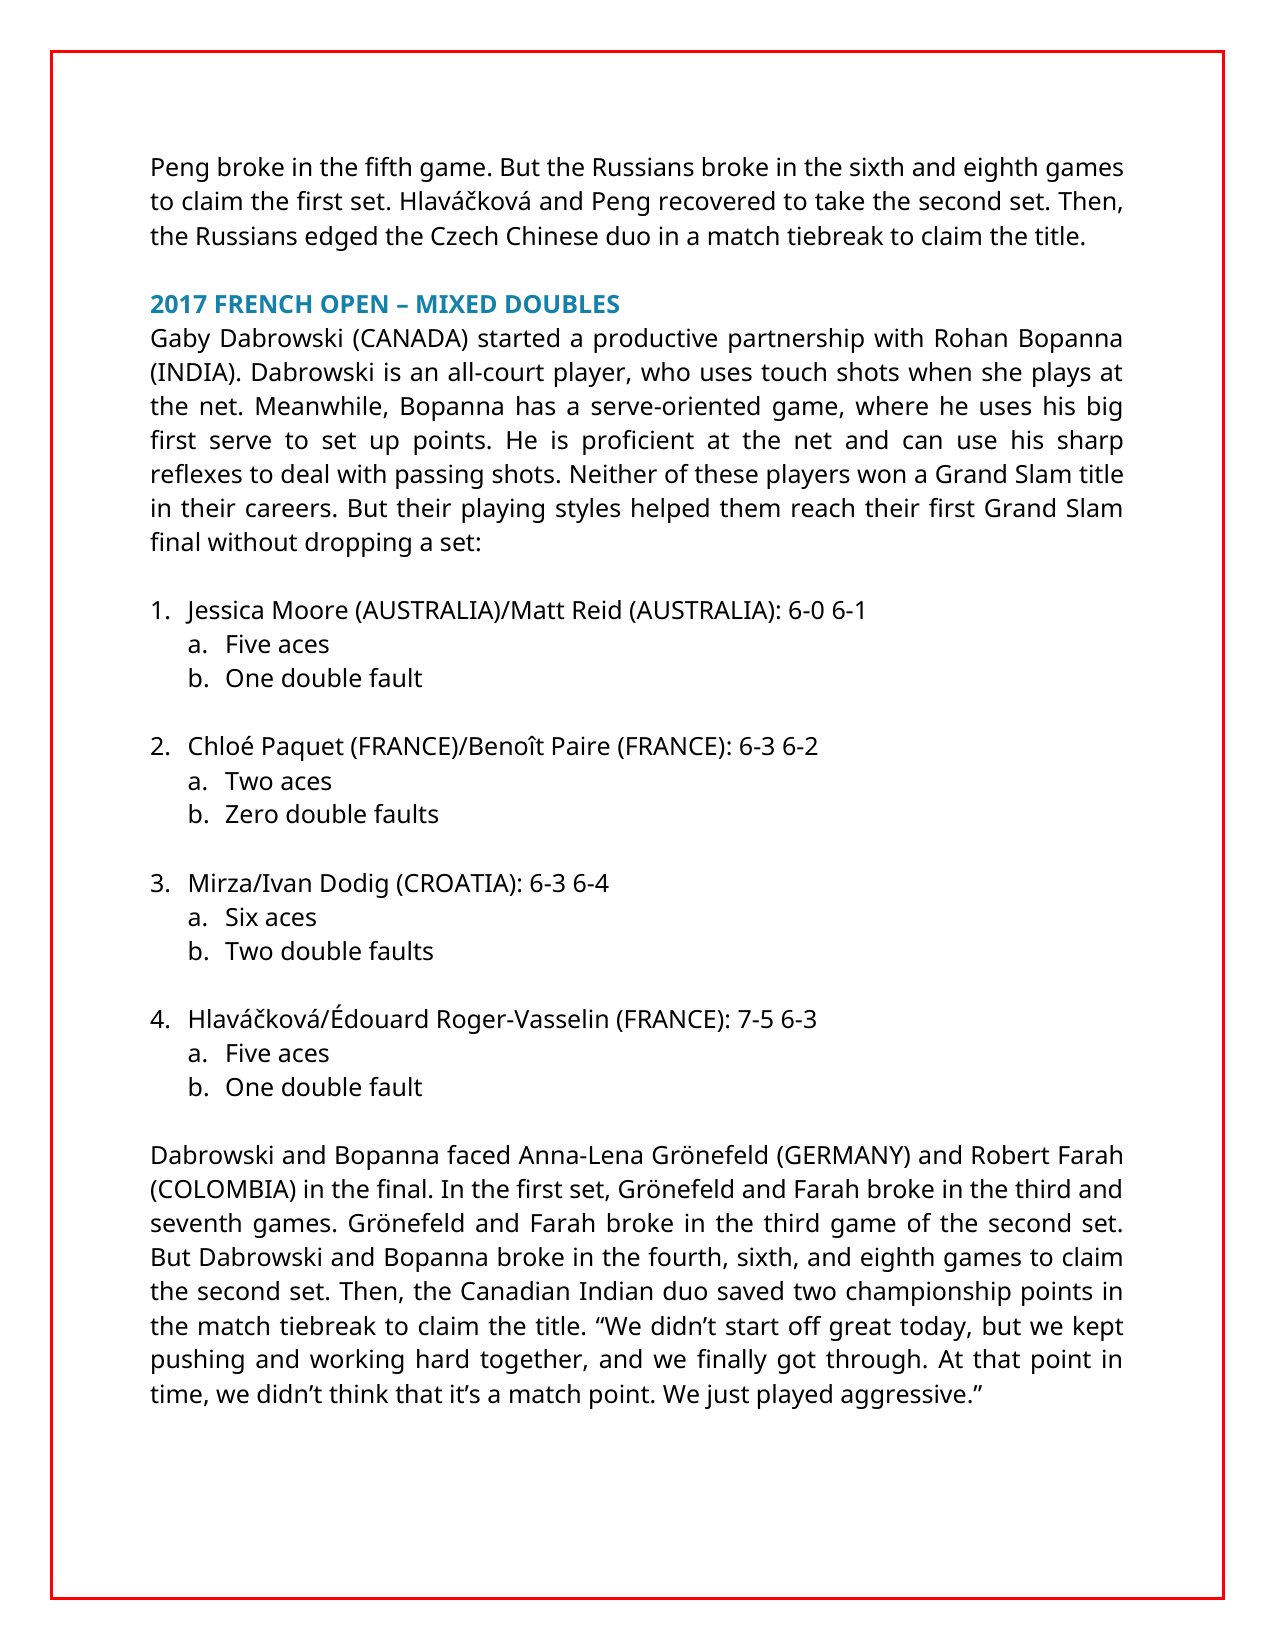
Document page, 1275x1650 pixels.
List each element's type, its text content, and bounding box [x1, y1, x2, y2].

list Mirza/Ivan Dodig (CROATIA): 6-3 6-4 [150, 865, 1125, 899]
list Jessica Moore (AUSTRALIA)/Matt Reid (AUSTRALIA): 6-0 6-1 [150, 593, 1125, 627]
text Gaby Dabrowski (CANADA) started a productive partnership with Rohan Bopanna (INDIA). Dabrowski is an all-court player, who uses touch shots when she plays at the net. Meanwhile, Bopanna has a serve-oriented game, where he uses his big first serve to set up points. He is proficient at the net and can use his sharp reflexes to deal with passing shots. Neither of these players won a Grand Slam title in their careers. But their playing styles helped them reach their first Grand Slam final without dropping a set: [150, 320, 1125, 559]
list One double fault [187, 661, 1125, 695]
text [150, 150, 1125, 252]
list Two aces [187, 763, 1125, 797]
list Hlaváčková/Édouard Roger-Vasselin (FRANCE): 7-5 6-3 [150, 1002, 1125, 1036]
subtitle 2017 FRENCH OPEN – MIXED DOUBLES [150, 286, 1125, 320]
list Two double faults [187, 933, 1125, 967]
list Zero double faults [187, 797, 1125, 831]
list Six aces [187, 899, 1125, 933]
text Dabrowski and Bopanna faced Anna-Lena Grönefeld (GERMANY) and Robert Farah (COLOMBIA) in the final. In the first set, Grönefeld and Farah broke in the third and seventh games. Grönefeld and Farah broke in the third game of the second set. But Dabrowski and Bopanna broke in the fourth, sixth, and eighth games to claim the second set. Then, the Canadian Indian duo saved two championship points in the match tiebreak to claim the title. “We didn’t start off great today, but we kept pushing and working hard together, and we finally got through. At that point in time, we didn’t think that it’s a match point. We just played aggressive.” [150, 1138, 1125, 1410]
list Five aces [187, 627, 1125, 661]
list Chloé Paquet (FRANCE)/Benoît Paire (FRANCE): 6-3 6-2 [150, 729, 1125, 763]
list Five aces [187, 1036, 1125, 1070]
list One double fault [187, 1070, 1125, 1104]
